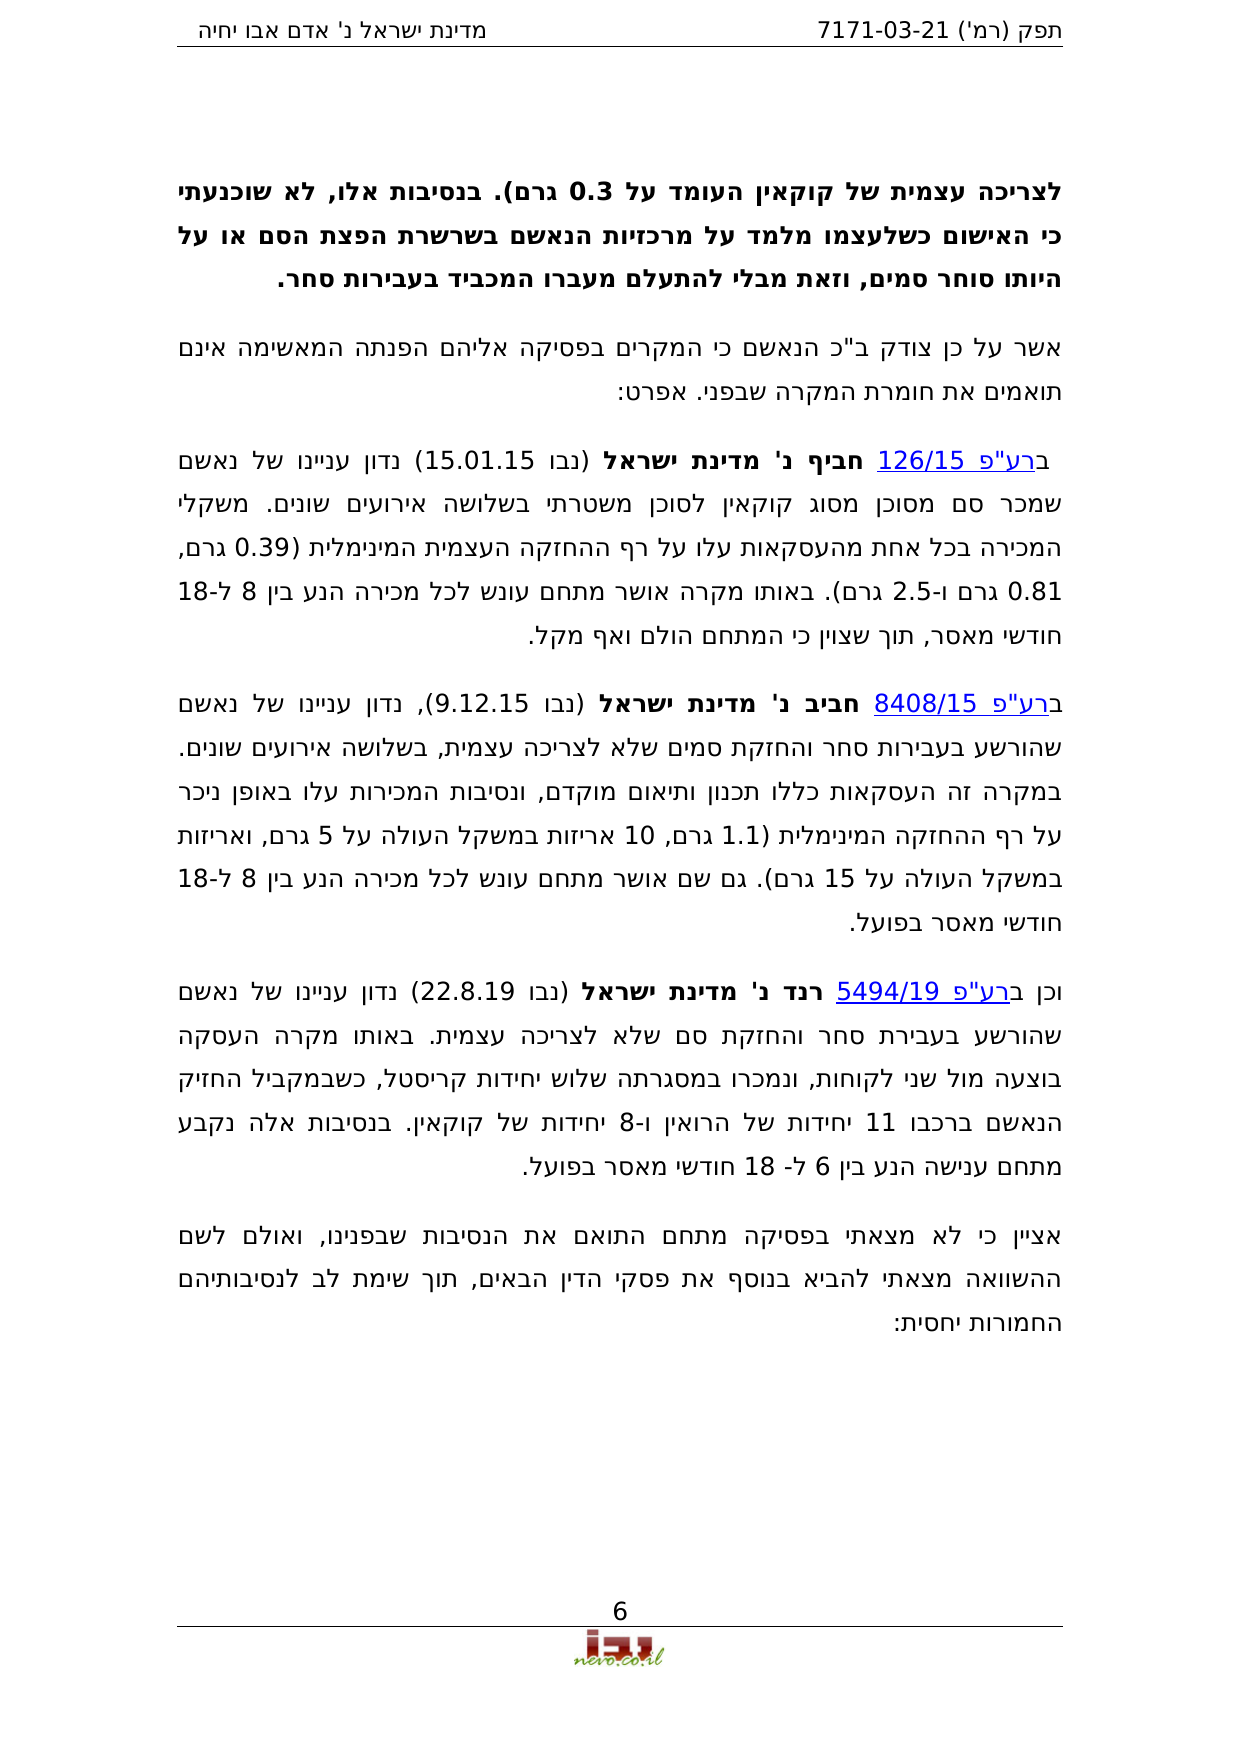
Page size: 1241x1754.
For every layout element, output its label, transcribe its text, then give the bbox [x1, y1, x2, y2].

text ברע"פ 8408/15 חביב נ' מדינת ישראל (נבו 9.12.15), נדון עניינו של נאשם שהורשע בעבירות סחר והחזקת סמים שלא לצריכה עצמית, בשלושה אירועים שונים. במקרה זה העסקאות כללו תכנון ותיאום מוקדם, ונסיבות המכירות עלו באופן ניכר על רף ההחזקה המינימלית (1.1 גרם, 10 אריזות במשקל העולה על 5 גרם, ואריזות במשקל העולה על 15 גרם). גם שם אושר מתחם עונש לכל מכירה הנע בין 8 ל-18 חודשי מאסר בפועל. [177, 690, 1063, 938]
text ברע"פ 126/15 חביף נ' מדינת ישראל (נבו 15.01.15) נדון עניינו של נאשם שמכר סם מסוכן מסוג קוקאין לסוכן משטרתי בשלושה אירועים שונים. משקלי המכירה בכל אחת מהעסקאות עלו על רף ההחזקה העצמית המינימלית (0.39 גרם, 0.81 גרם ו-2.5 גרם). באותו מקרה אושר מתחם עונש לכל מכירה הנע בין 8 ל-18 חודשי מאסר, תוך שצוין כי המתחם הולם ואף מקל. [177, 446, 1063, 650]
text אציין כי לא מצאתי בפסיקה מתחם התואם את הנסיבות שבפנינו, ואולם לשם ההשוואה מצאתי להביא בנוסף את פסקי הדין הבאים, תוך שימת לב לנסיבותיהם החמורות יחסית: [177, 1221, 1063, 1338]
picture [574, 1629, 666, 1667]
text וכן ברע"פ 5494/19 רנד נ' מדינת ישראל (נבו 22.8.19) נדון עניינו של נאשם שהורשע בעבירת סחר והחזקת סם שלא לצריכה עצמית. באותו מקרה העסקה בוצעה מול שני לקוחות, ונמכרו במסגרתה שלוש יחידות קריסטל, כשבמקביל החזיק הנאשם ברכבו 11 יחידות של הרואין ו-8 יחידות של קוקאין. בנסיבות אלה נקבע מתחם ענישה הנע בין 6 ל- 18 חודשי מאסר בפועל. [177, 977, 1063, 1181]
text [177, 177, 1063, 294]
text אשר על כן צודק ב"כ הנאשם כי המקרים בפסיקה אליהם הפנתה המאשימה אינם תואמים את חומרת המקרה שבפני. אפרט: [177, 333, 1063, 406]
